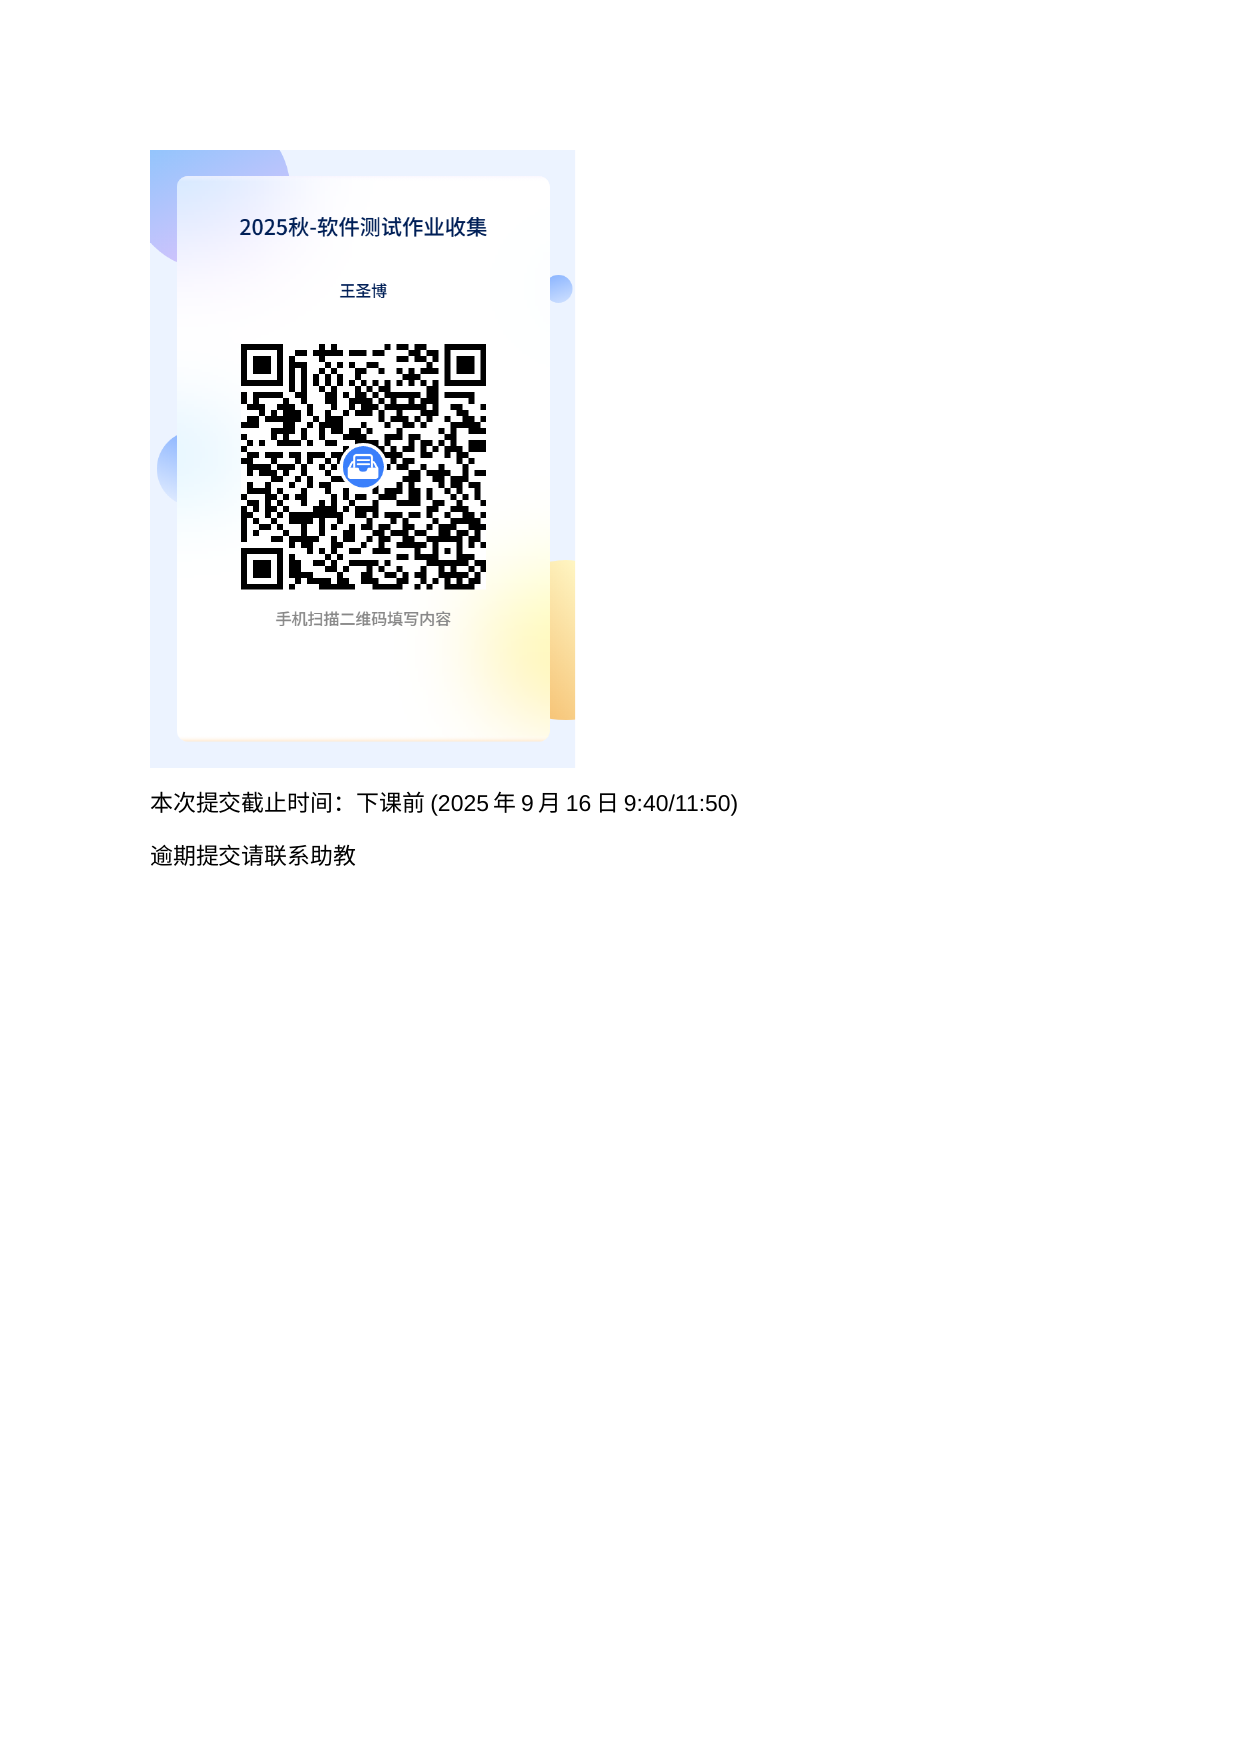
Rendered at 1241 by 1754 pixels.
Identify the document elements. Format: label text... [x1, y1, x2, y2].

picture [150, 150, 575, 768]
text 逾期提交请联系助教 [150, 837, 1090, 871]
text 本次提交截止时间：下课前 (2025年9月16日 9:40/11:50) [150, 785, 1090, 818]
